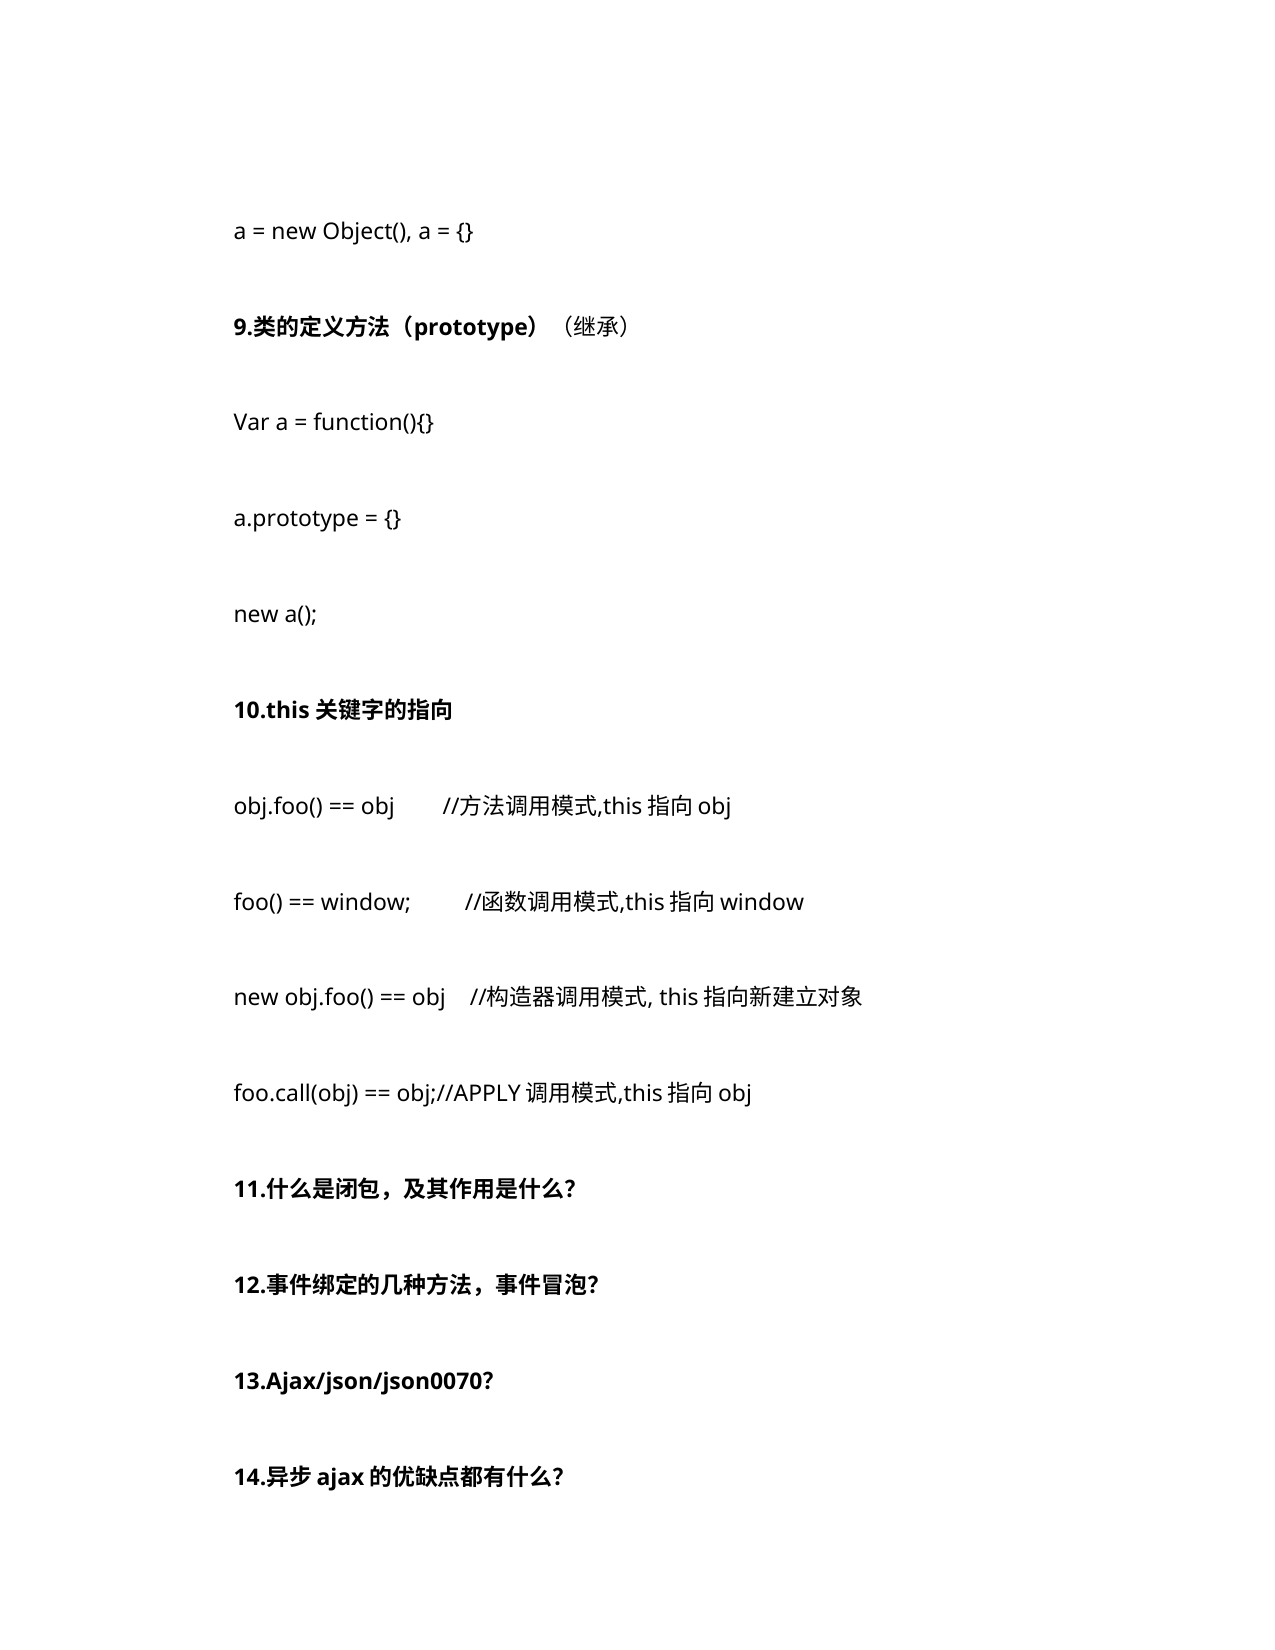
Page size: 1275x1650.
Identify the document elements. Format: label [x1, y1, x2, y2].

text [187, 150, 1087, 1204]
text [187, 1204, 1087, 1492]
